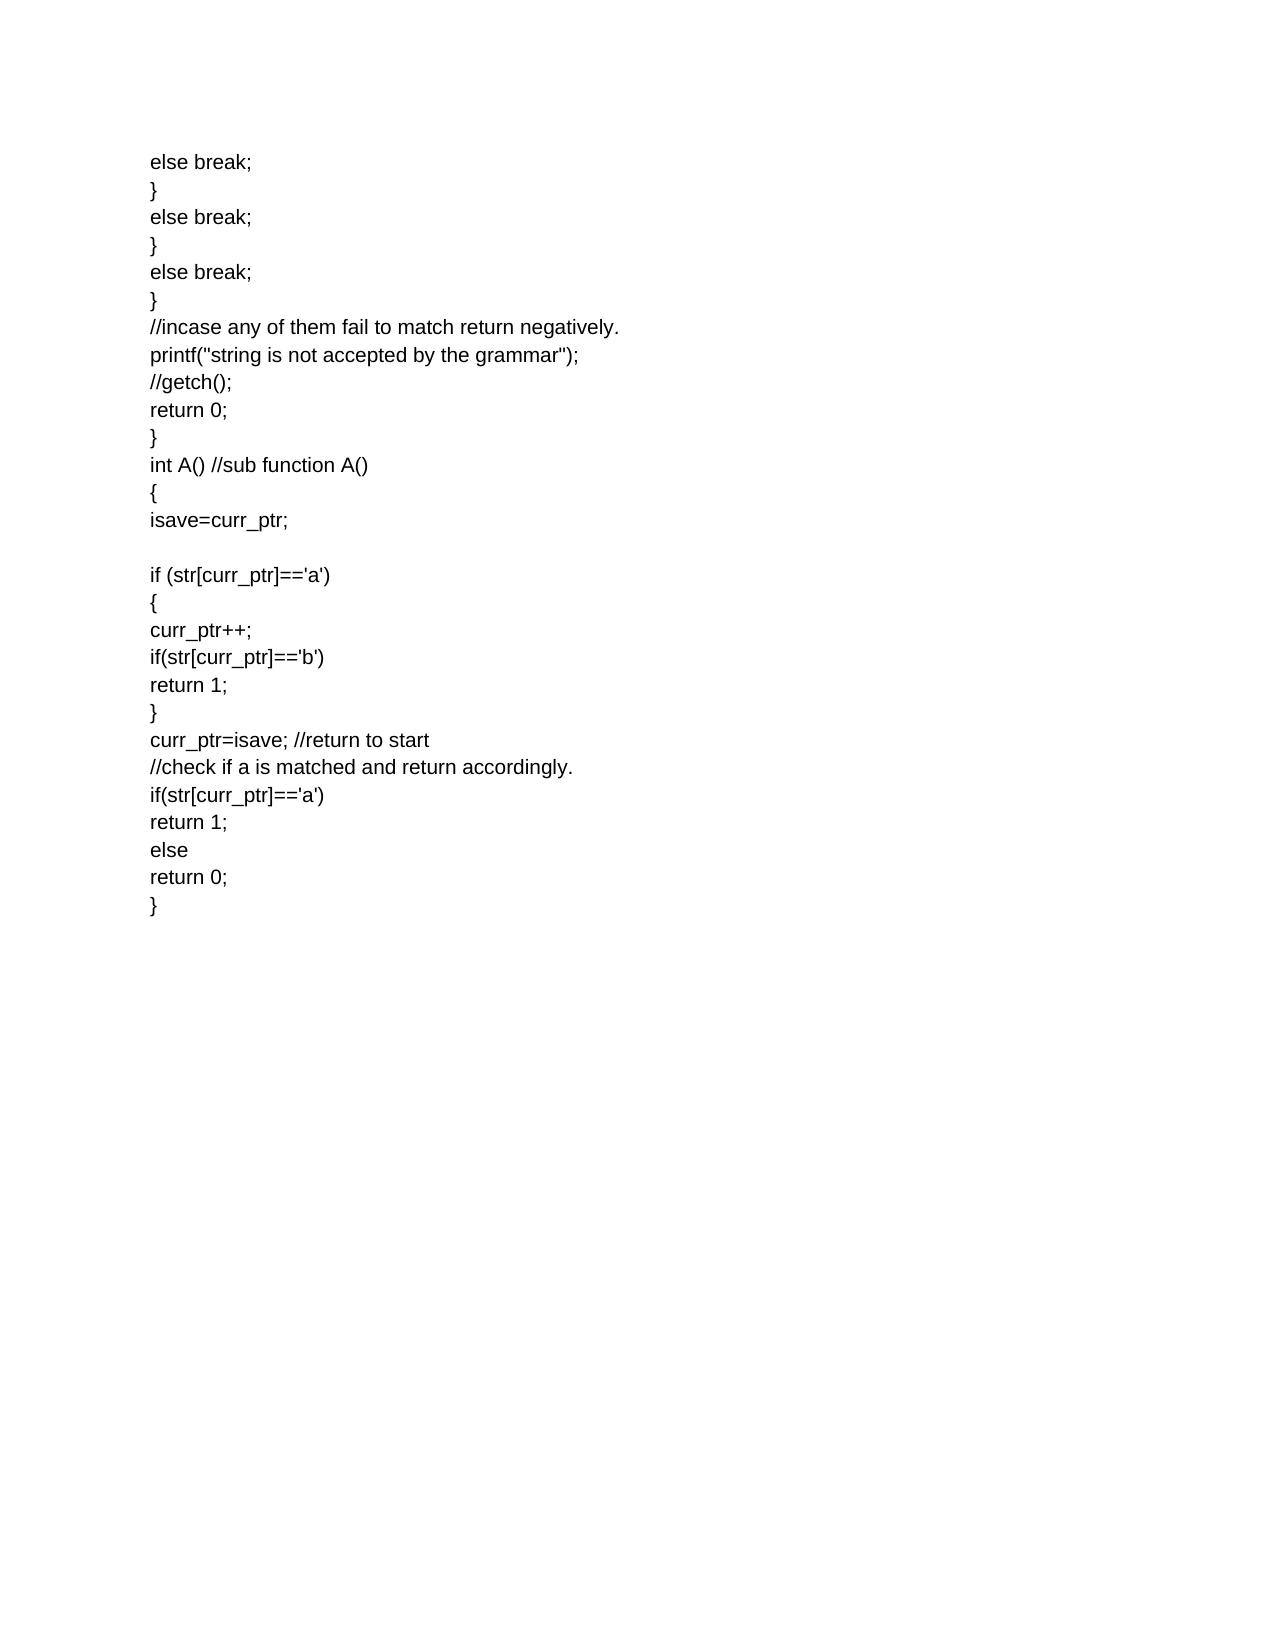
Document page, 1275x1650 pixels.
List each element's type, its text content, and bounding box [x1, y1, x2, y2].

text curr_ptr=isave; //return to start [150, 727, 1125, 751]
text { [150, 480, 1125, 504]
text if(str[curr_ptr]=='b') [150, 645, 1125, 669]
text return 1; [150, 672, 1125, 696]
text } [150, 232, 1125, 256]
text else [150, 837, 1125, 861]
text return 1; [150, 810, 1125, 834]
text return 0; [150, 397, 1125, 421]
text int A() //sub function A() [150, 452, 1125, 476]
text } [150, 700, 1125, 724]
text //check if a is matched and return accordingly. [150, 755, 1125, 779]
text //getch(); [150, 370, 1125, 394]
text printf("string is not accepted by the grammar"); [150, 342, 1125, 366]
text else break; [150, 260, 1125, 284]
text { [150, 590, 1125, 614]
text } [150, 425, 1125, 449]
text isave=curr_ptr; [150, 507, 1125, 531]
text //incase any of them fail to match return negatively. [150, 315, 1125, 339]
text else break; [150, 150, 1125, 174]
text curr_ptr++; [150, 617, 1125, 641]
text else break; [150, 205, 1125, 229]
text return 0; [150, 865, 1125, 889]
text } [150, 287, 1125, 311]
text } [150, 892, 1125, 916]
text } [150, 177, 1125, 201]
text if (str[curr_ptr]=='a') [150, 562, 1125, 586]
text if(str[curr_ptr]=='a') [150, 782, 1125, 806]
